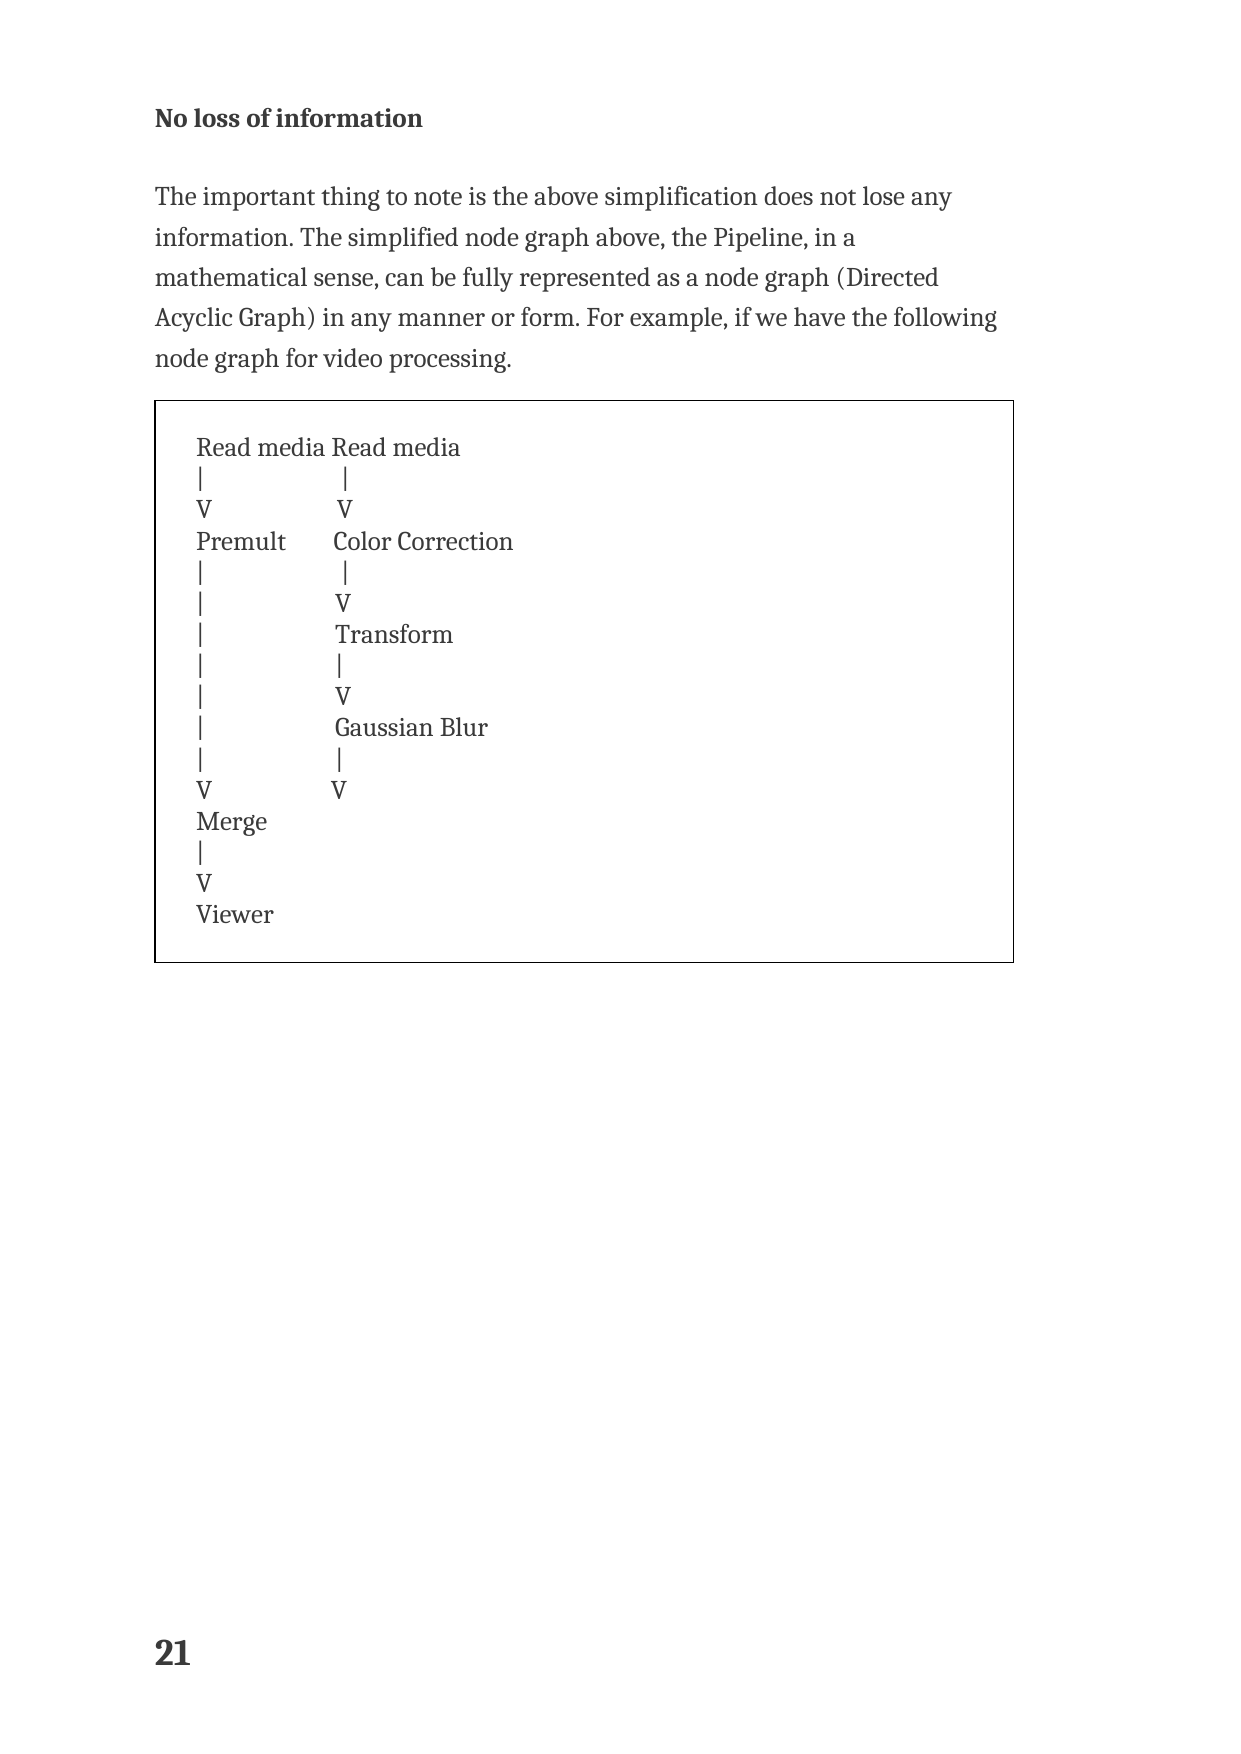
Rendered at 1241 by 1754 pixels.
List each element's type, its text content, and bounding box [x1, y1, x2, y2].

table_header Read media Read media | | V V Premult Color Correction | | | V | Transform | | | V | Gaussian Blur | | V V Merge | V Viewer [156, 401, 1013, 962]
text The important thing to note is the above simplification does not lose any information. The simplified node graph above, the Pipeline, in a mathematical sense, can be fully represented as a node graph (Directed Acyclic Graph) in any manner or form. For example, if we have the following node graph for video processing. [154, 181, 1014, 374]
subtitle No loss of information [154, 103, 1014, 135]
